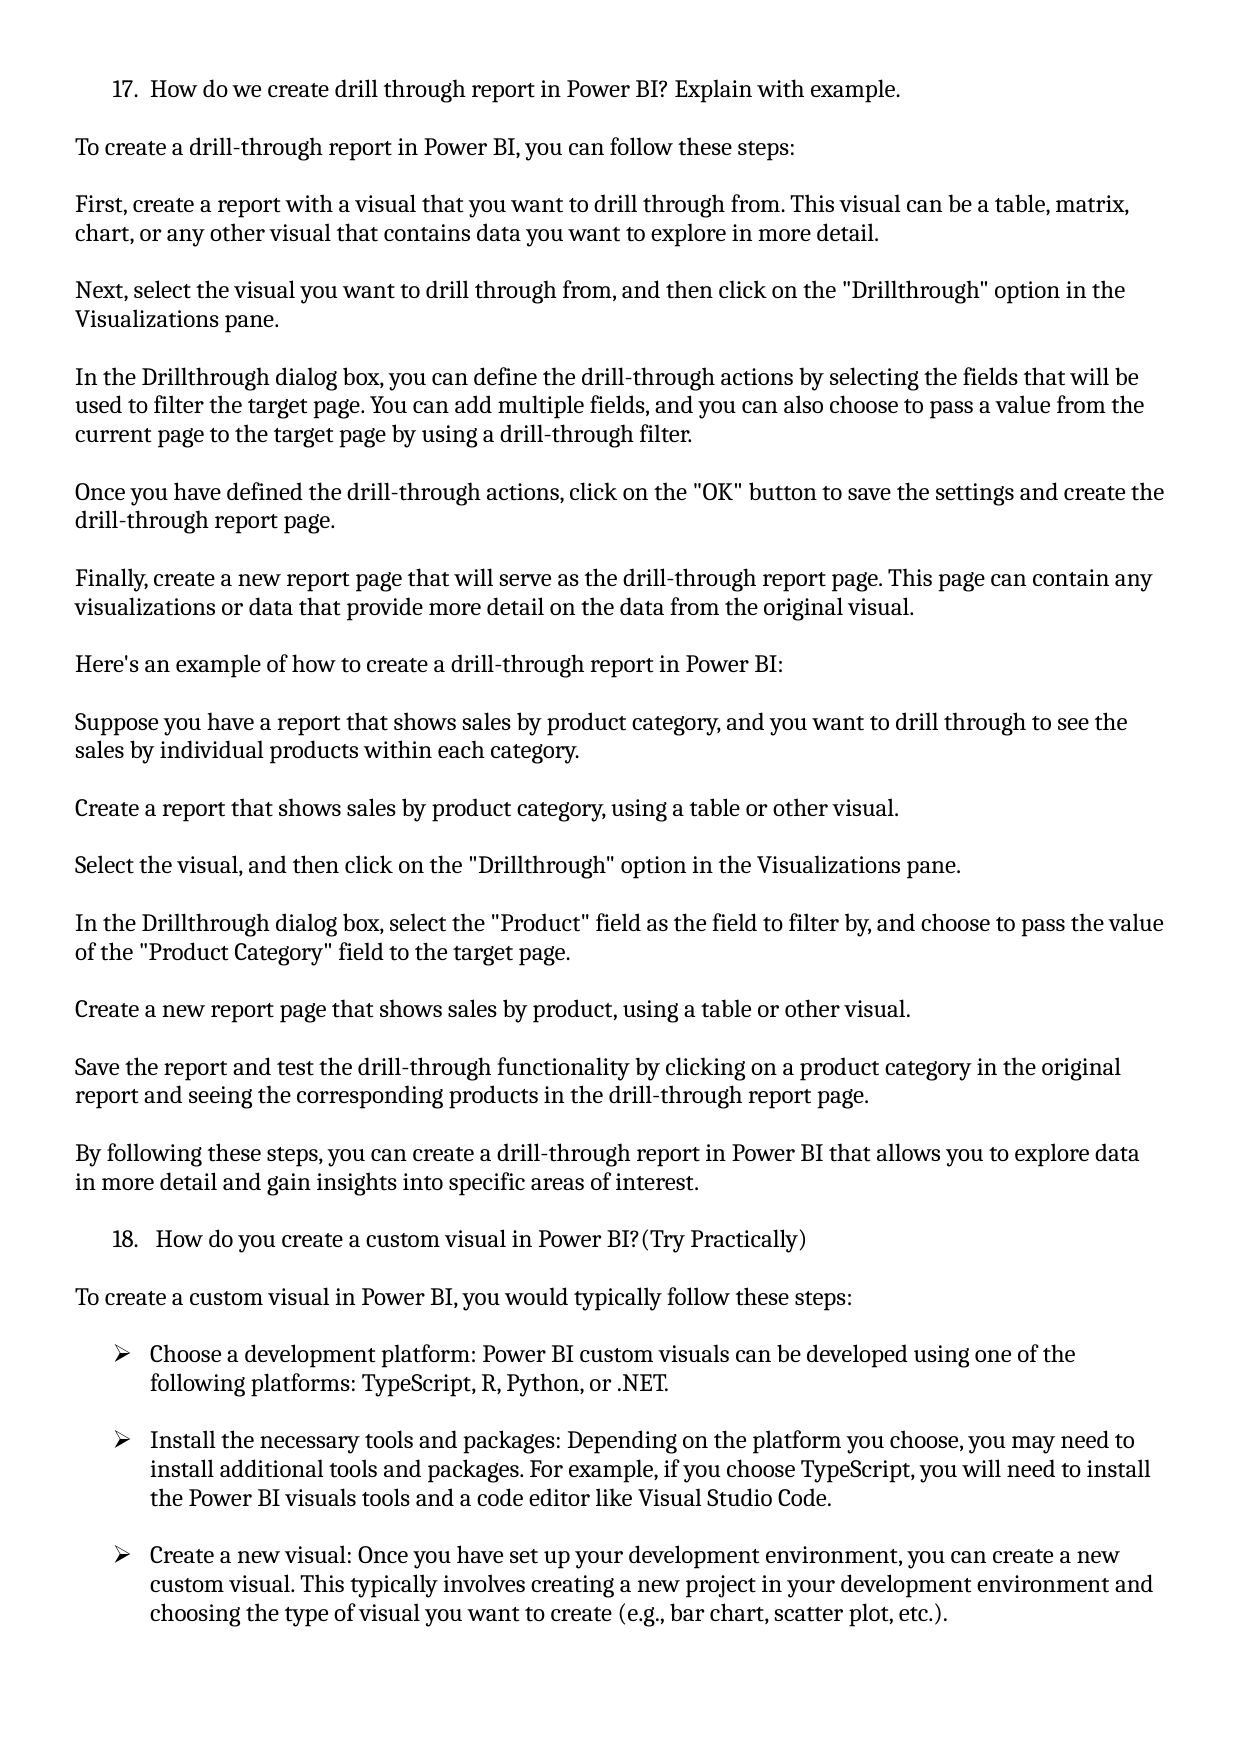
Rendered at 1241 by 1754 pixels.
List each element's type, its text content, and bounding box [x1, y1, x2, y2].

list Create a new visual: Once you have set up your development environment, you can create a new custom visual. This typically involves creating a new project in your development environment and choosing the type of visual you want to create (e.g., bar chart, scatter plot, etc.). [112, 1541, 1165, 1627]
text Next, select the visual you want to drill through from, and then click on the "Drillthrough" option in the Visualizations pane. [75, 276, 1165, 334]
text In the Drillthrough dialog box, you can define the drill-through actions by selecting the fields that will be used to filter the target page. You can add multiple fields, and you can also choose to pass a value from the current page to the target page by using a drill-through filter. [75, 362, 1165, 449]
text To create a drill-through report in Power BI, you can follow these steps: [75, 132, 1165, 161]
text In the Drillthrough dialog box, select the "Product" field as the field to filter by, and choose to pass the value of the "Product Category" field to the target page. [75, 909, 1165, 966]
text By following these steps, you can create a drill-through report in Power BI that allows you to explore data in more detail and gain insights into specific areas of interest. [75, 1139, 1165, 1196]
list Choose a development platform: Power BI custom visuals can be developed using one of the following platforms: TypeScript, R, Python, or .NET. [112, 1340, 1165, 1397]
text Select the visual, and then click on the "Drillthrough" option in the Visualizations pane. [75, 851, 1165, 880]
text Here's an example of how to create a drill-through report in Power BI: [75, 650, 1165, 679]
list How do you create a custom visual in Power BI?(Try Practically) [112, 1225, 1165, 1254]
text To create a custom visual in Power BI, you would typically follow these steps: [75, 1282, 1165, 1311]
list How do we create drill through report in Power BI? Explain with example. [112, 75, 1165, 104]
text Save the report and test the drill-through functionality by clicking on a product category in the original report and seeing the corresponding products in the drill-through report page. [75, 1052, 1165, 1110]
text Create a new report page that shows sales by product, using a table or other visual. [75, 995, 1165, 1024]
text First, create a report with a visual that you want to drill through from. This visual can be a table, matrix, chart, or any other visual that contains data you want to explore in more detail. [75, 190, 1165, 247]
text Suppose you have a report that shows sales by product category, and you want to drill through to see the sales by individual products within each category. [75, 707, 1165, 765]
text Finally, create a new report page that will serve as the drill-through report page. This page can contain any visualizations or data that provide more detail on the data from the original visual. [75, 564, 1165, 621]
text Create a report that shows sales by product category, using a table or other visual. [75, 794, 1165, 822]
text Once you have defined the drill-through actions, click on the "OK" button to save the settings and create the drill-through report page. [75, 477, 1165, 535]
list Install the necessary tools and packages: Depending on the platform you choose, you may need to install additional tools and packages. For example, if you choose TypeScript, you will need to install the Power BI visuals tools and a code editor like Visual Studio Code. [112, 1426, 1165, 1512]
